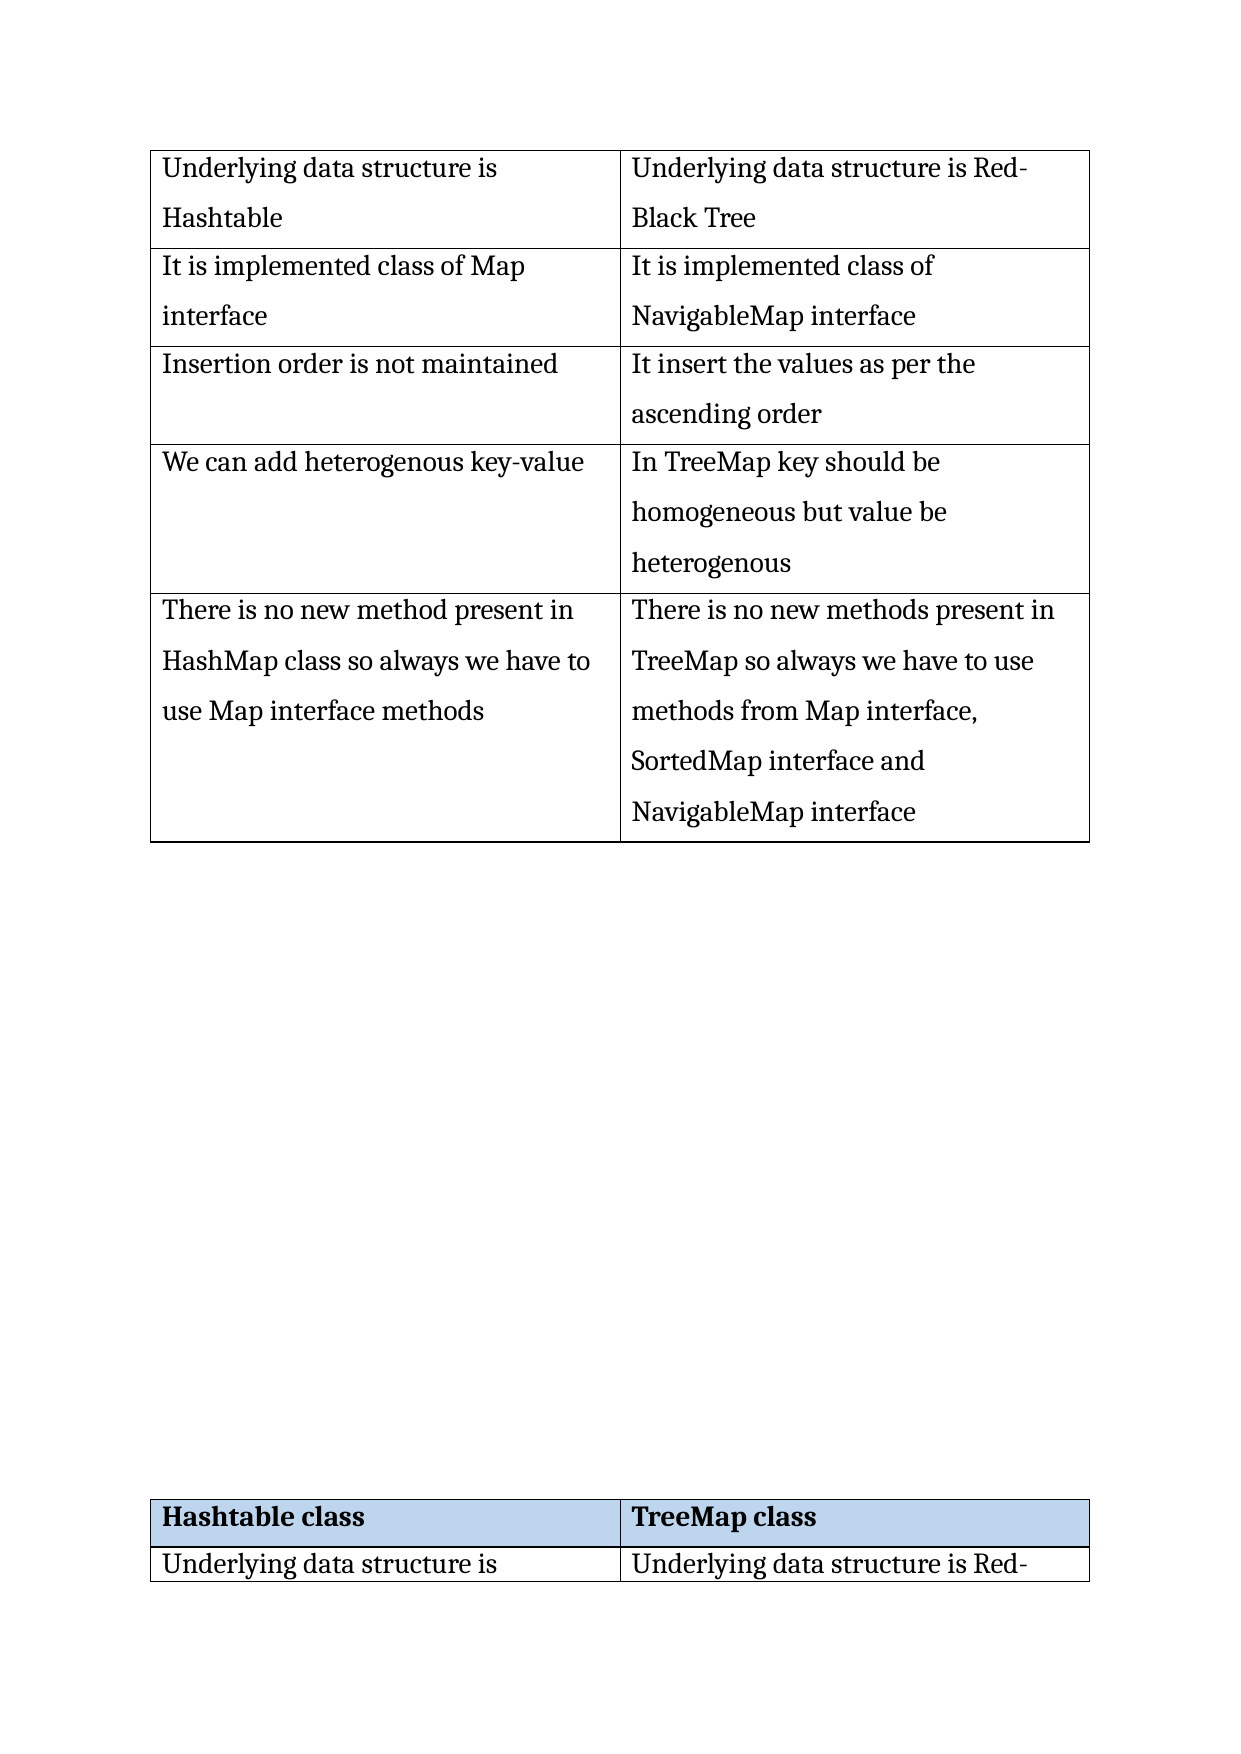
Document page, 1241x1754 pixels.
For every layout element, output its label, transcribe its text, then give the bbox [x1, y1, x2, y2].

table_header Hashtable class [151, 1500, 620, 1546]
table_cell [151, 1548, 620, 1581]
table_cell It is implemented class of Map interface [151, 249, 620, 346]
table_cell There is no new method present in HashMap class so always we have to use Map interface methods [151, 594, 620, 841]
table_header TreeMap class [621, 1500, 1089, 1546]
table_cell Insertion order is not maintained [151, 347, 620, 444]
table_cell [621, 1548, 1089, 1581]
table_cell It insert the values as per the ascending order [621, 347, 1089, 444]
table_cell There is no new methods present in TreeMap so always we have to use methods from Map interface, SortedMap interface and NavigableMap interface [621, 594, 1089, 841]
table_cell We can add heterogenous key-value [151, 445, 620, 592]
table_cell Underlying data structure is Hashtable [151, 151, 620, 248]
table_cell It is implemented class of NavigableMap interface [621, 249, 1089, 346]
table_cell Underlying data structure is Red-Black Tree [621, 151, 1089, 248]
table_cell In TreeMap key should be homogeneous but value be heterogenous [621, 445, 1089, 592]
